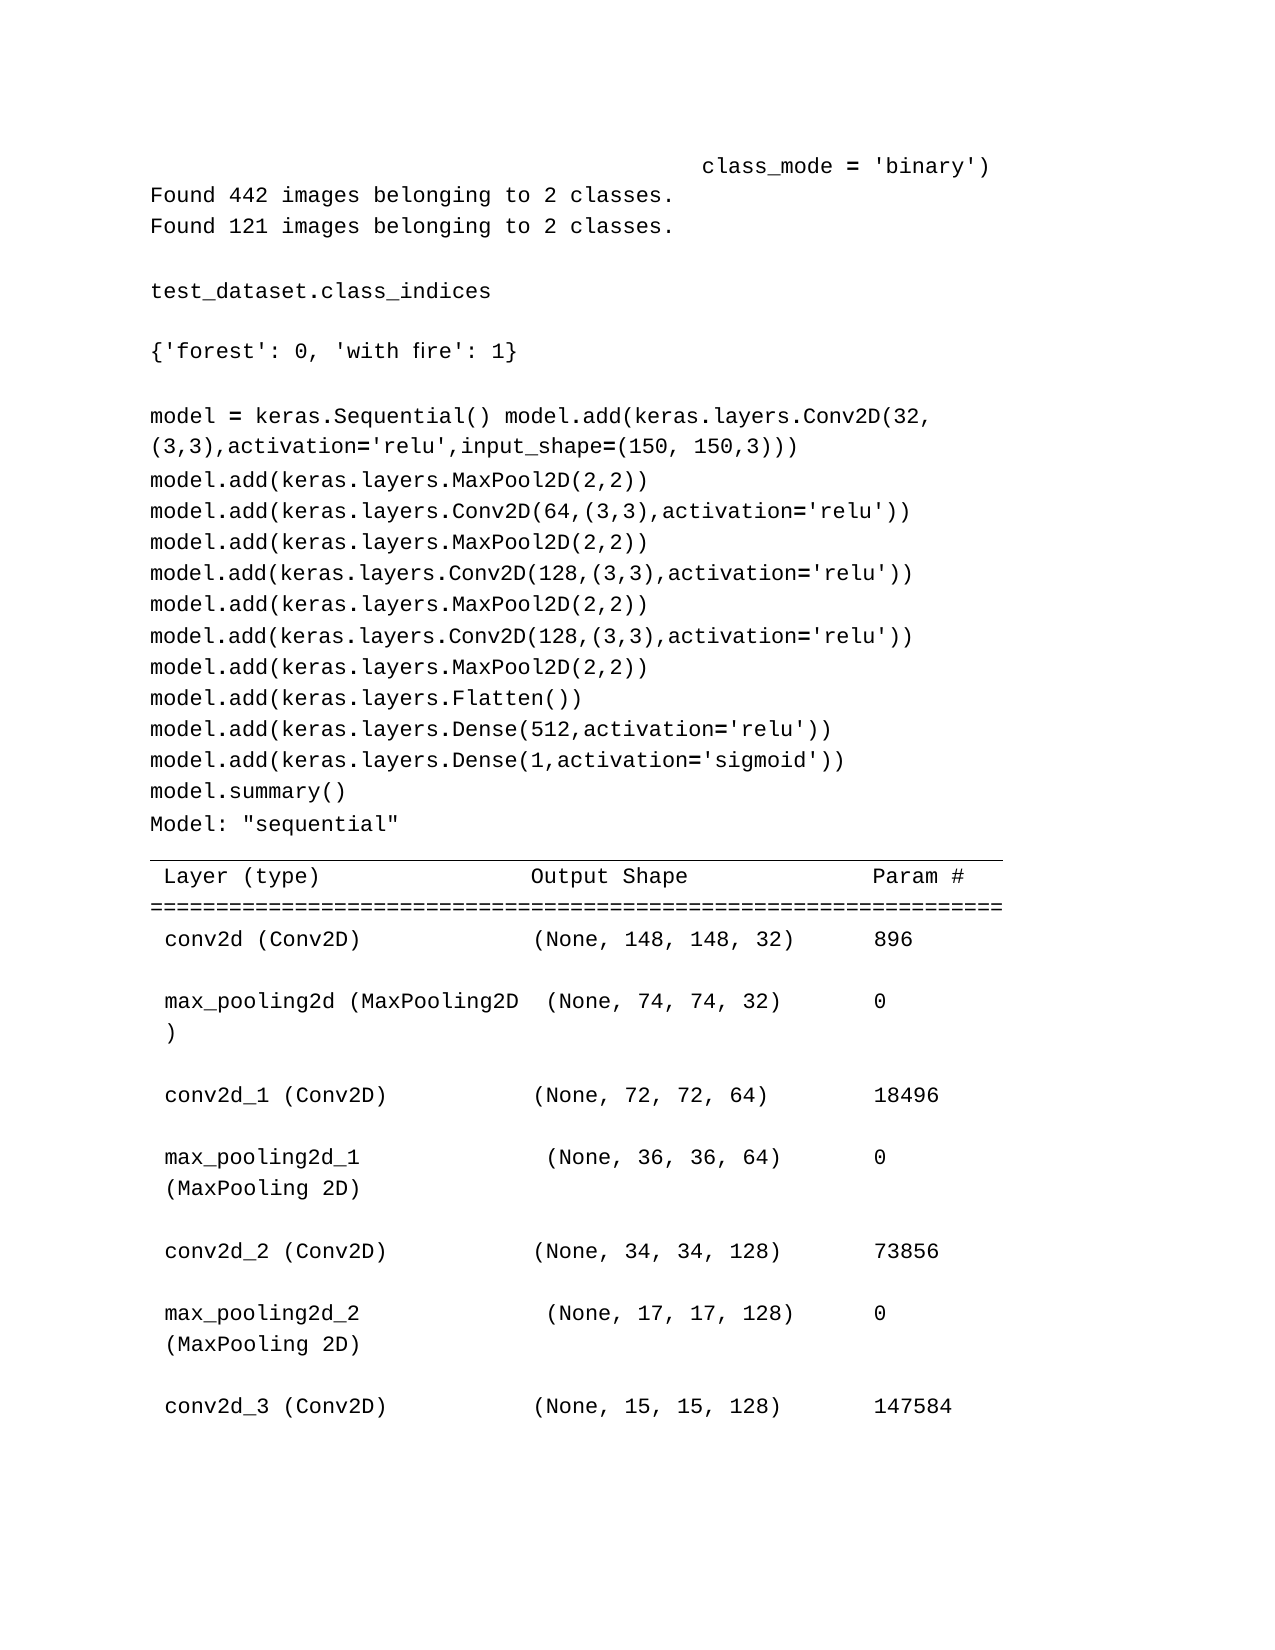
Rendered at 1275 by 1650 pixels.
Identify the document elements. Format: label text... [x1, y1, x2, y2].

table_cell max_pooling2d_2 (MaxPooling 2D) [144, 1284, 525, 1377]
table_cell (None, 36, 36, 64) [525, 1127, 834, 1221]
text model = keras.Sequential() model.add(keras.layers.Conv2D(32,(3,3),activation='relu',input_shape=(150, 150,3))) [150, 405, 1120, 460]
table_header 896 [834, 928, 973, 971]
table_header (None, 148, 148, 32) [525, 928, 834, 971]
table_cell max_pooling2d_1 (MaxPooling 2D) [144, 1127, 525, 1221]
table_header conv2d (Conv2D) [144, 928, 525, 971]
table_cell 0 [834, 1127, 973, 1221]
table_cell conv2d_3 (Conv2D) [144, 1377, 525, 1420]
table_cell (None, 72, 72, 64) [525, 1065, 834, 1127]
text model.add(keras.layers.MaxPool2D(2,2)) model.add(keras.layers.Conv2D(64,(3,3),activation='relu')) model.add(keras.layers.MaxPool2D(2,2)) model.add(keras.layers.Conv2D(128,(3,3),activation='relu')) model.add(keras.layers.MaxPool2D(2,2)) model.add(keras.layers.Conv2D(128,(3,3),activation='relu')) model.add(keras.layers.MaxPool2D(2,2)) model.add(keras.layers.Flatten()) model.add(keras.layers.Dense(512,activation='relu')) model.add(keras.layers.Dense(1,activation='sigmoid')) model.summary() [150, 469, 1041, 805]
table_cell conv2d_1 (Conv2D) [144, 1065, 525, 1127]
table_cell 0 [834, 971, 973, 1065]
table_cell 147584 [834, 1377, 973, 1420]
table_cell (None, 34, 34, 128) [525, 1221, 834, 1283]
table_cell 73856 [834, 1221, 973, 1283]
text ================================================================= [150, 896, 1179, 921]
text class_mode = 'binary') [702, 155, 1179, 180]
table_cell 18496 [834, 1065, 973, 1127]
text Found 442 images belonging to 2 classes. Found 121 images belonging to 2 classes. [150, 184, 677, 239]
table_cell (None, 17, 17, 128) [525, 1284, 834, 1377]
text Model: "sequential" [150, 812, 1179, 836]
text {'forest': 0, 'with ﬁre': 1} [150, 340, 1179, 365]
table_cell conv2d_2 (Conv2D) [144, 1221, 525, 1283]
table_cell max_pooling2d (MaxPooling2D ) [144, 971, 525, 1065]
table_cell (None, 15, 15, 128) [525, 1377, 834, 1420]
table_cell 0 [834, 1284, 973, 1377]
table_cell (None, 74, 74, 32) [525, 971, 834, 1065]
text test_dataset.class_indices [150, 280, 1179, 305]
text Layer (type) Output Shape Param # [163, 860, 1179, 890]
